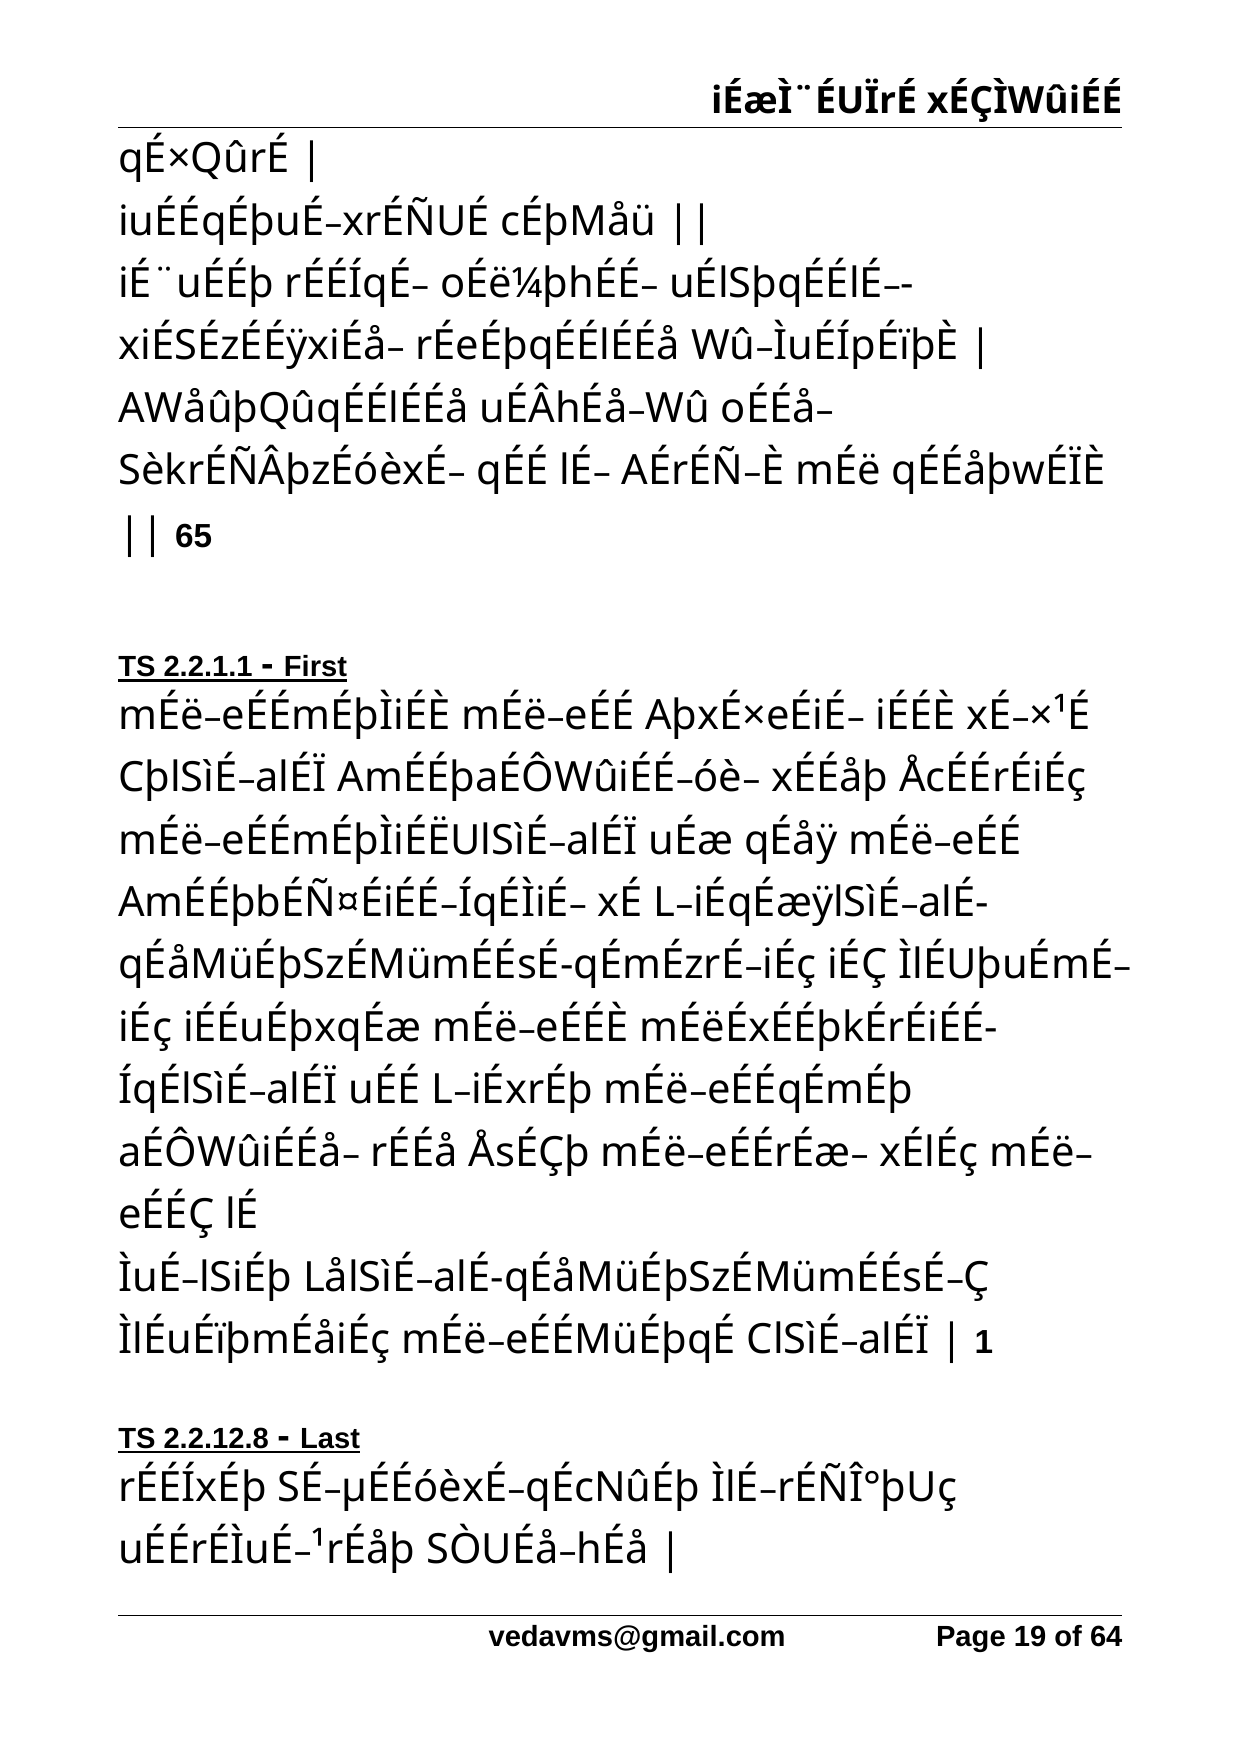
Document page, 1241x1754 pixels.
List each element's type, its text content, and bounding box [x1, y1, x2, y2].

text ÌuÉ–lSiÉþ LålSìÉ–alÉ-qÉåMüÉþSzÉMümÉÉsÉ–Ç ÌlÉuÉïþmÉåiÉç mÉë–eÉÉMüÉþqÉ ClSìÉ–alÉÏ | 1 [118, 1246, 1122, 1366]
text iÉ¨uÉÉþ rÉÉÍqÉ– oÉë¼þhÉÉ– uÉlSþqÉÉlÉ–-xiÉSÉzÉÉÿxiÉå– rÉeÉþqÉÉlÉÉå Wû–ÌuÉÍpÉïþÈ | AWåûþQûqÉÉlÉÉå uÉÂhÉå–Wû oÉÉå–SèkrÉÑÂþzÉóèxÉ– qÉÉ lÉ– AÉrÉÑ–È mÉë qÉÉåþwÉÏÈ || 65 [118, 253, 1122, 559]
text ÍqÉlSìÉ–alÉÏ uÉÉ L–iÉxrÉþ mÉë–eÉÉqÉmÉþ aÉÔWûiÉÉå– rÉÉå ÅsÉÇþ mÉë–eÉÉrÉæ– xÉlÉç mÉë–eÉÉÇ lÉ [118, 1059, 1151, 1241]
text mÉë–eÉÉmÉþÌiÉÈ mÉë–eÉÉ AþxÉ×eÉiÉ– iÉÉÈ xÉ–×¹É CþlSìÉ–alÉÏ AmÉÉþaÉÔWûiÉÉ–óè– xÉÉåþ ÅcÉÉrÉiÉç [118, 685, 1151, 804]
text iuÉÉqÉþuÉ–xrÉÑUÉ cÉþMåü || [118, 190, 1122, 247]
subtitle TS 2.2.12.8 - Last [118, 1413, 1122, 1456]
text C–qÉÇ qÉåþ uÉÂhÉ ´ÉÑkÉÏ– WûuÉþqÉ–±É cÉþ qÉ×QûrÉ | [118, 128, 1122, 185]
text mÉë–eÉÉmÉþÌiÉËUlSìÉ–alÉÏ uÉæ qÉåÿ mÉë–eÉÉ AmÉÉþbÉÑ¤ÉiÉÉ–ÍqÉÌiÉ– xÉ L–iÉqÉæÿlSìÉ–alÉ- qÉåMüÉþSzÉMümÉÉsÉ-qÉmÉzrÉ–iÉç iÉÇ ÌlÉUþuÉmÉ–iÉç iÉÉuÉþxqÉæ mÉë–eÉÉÈ mÉëÉxÉÉþkÉrÉiÉÉ- [118, 809, 1151, 1053]
text rÉÉÍxÉþ SÉ–µÉÉóèxÉ–qÉcNûÉþ ÌlÉ–rÉÑÎ°þUç uÉÉrÉÌuÉ–¹rÉåþ SÒUÉå–hÉå | [118, 1456, 1122, 1576]
subtitle TS 2.2.1.1 - First [118, 642, 1122, 685]
